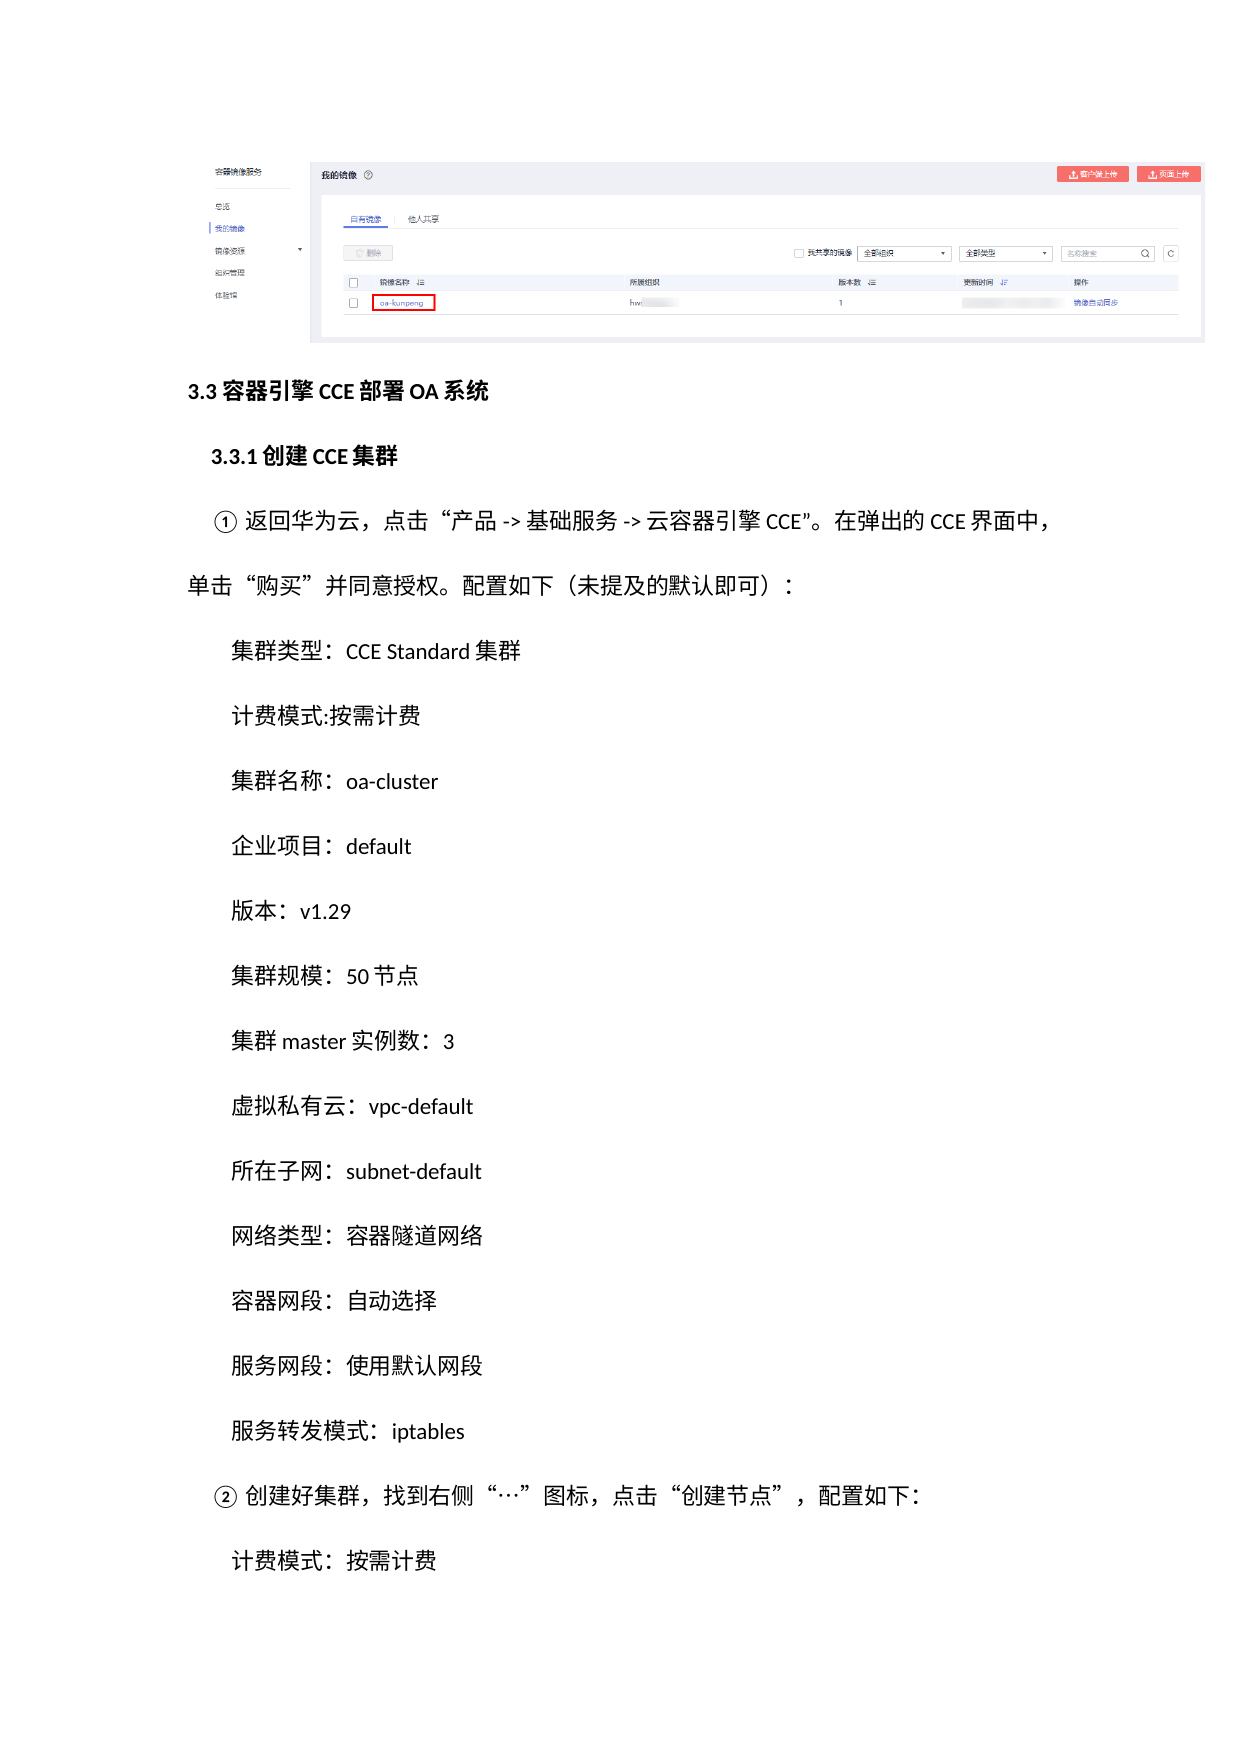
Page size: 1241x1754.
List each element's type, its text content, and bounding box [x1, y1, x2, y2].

text 3.3.1创建CCE集群 [187, 422, 1053, 487]
text 虚拟私有云：vpc-default [187, 1072, 1053, 1137]
text 服务转发模式：iptables [187, 1397, 1053, 1462]
text 企业项目：default [187, 812, 1053, 877]
text 容器网段：自动选择 [187, 1267, 1053, 1332]
picture [209, 162, 1206, 343]
text 服务网段：使用默认网段 [187, 1332, 1053, 1397]
text 网络类型：容器隧道网络 [187, 1202, 1053, 1267]
text 版本：v1.29 [187, 877, 1053, 942]
text 集群类型：CCE Standard集群 [187, 617, 1053, 682]
text 集群名称：oa-cluster [187, 747, 1053, 812]
text ②创建好集群，找到右侧“…”图标，点击“创建节点”，配置如下： [187, 1462, 1053, 1527]
text 集群master实例数：3 [187, 1007, 1053, 1072]
text 3.3 容器引擎 CCE部署OA系统 [187, 357, 1053, 422]
text 计费模式：按需计费 [187, 1527, 1053, 1592]
text 集群规模：50节点 [187, 942, 1053, 1007]
text 计费模式:按需计费 [187, 682, 1053, 747]
text 所在子网：subnet-default [187, 1137, 1053, 1202]
text ①返回华为云，点击“产品 -> 基础服务 -> 云容器引擎CCE”。在弹出的CCE界面中，单击“购买”并同意授权。配置如下（未提及的默认即可）： [187, 487, 1053, 617]
